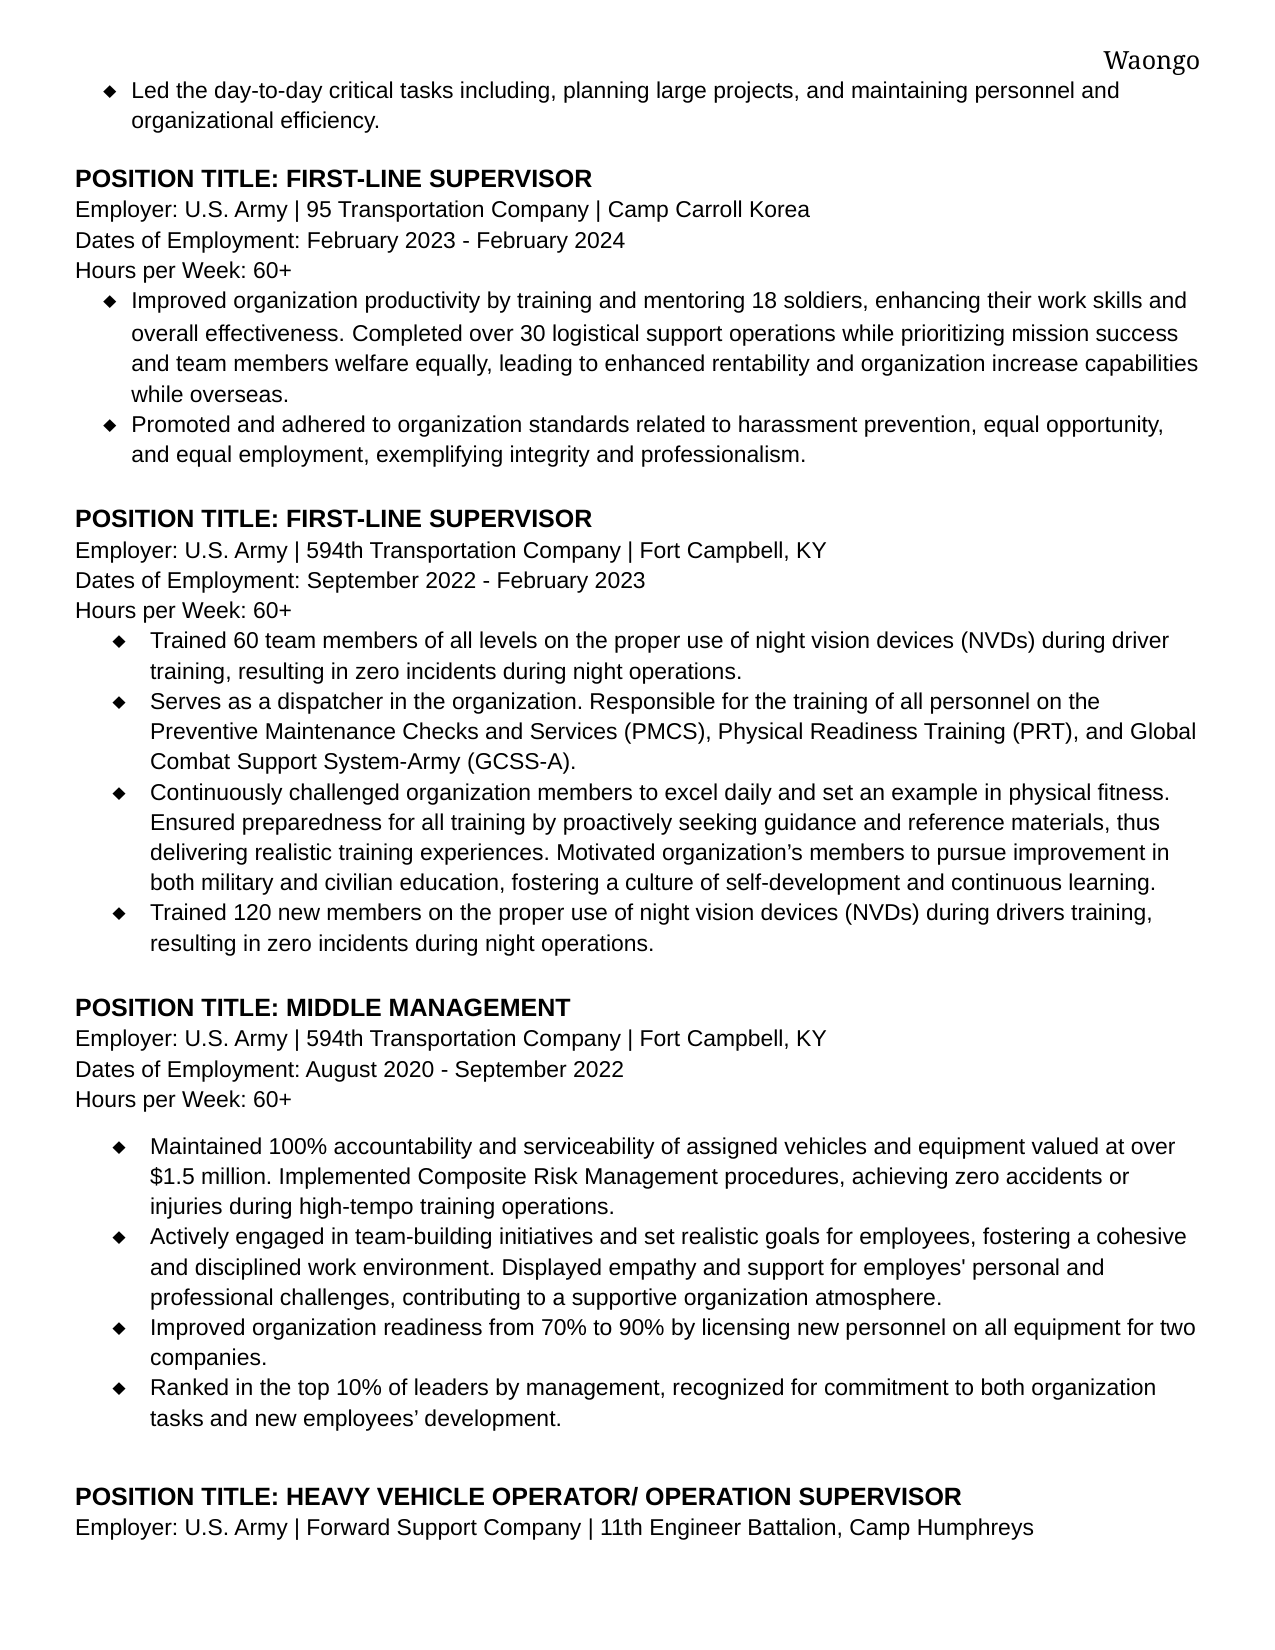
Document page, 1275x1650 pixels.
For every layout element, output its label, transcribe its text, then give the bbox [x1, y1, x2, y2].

list Trained 60 team members of all levels on the proper use of night vision devices (NVDs) during driver training, resulting in zero incidents during night operations. [112, 627, 1200, 684]
list Improved organization readiness from 70% to 90% by licensing new personnel on all equipment for two companies. [112, 1314, 1200, 1370]
text POSITION TITLE: FIRST-LINE SUPERVISOR Employer: U.S. Army | 95 Transportation Company | Camp Carroll Korea Dates of Employment: February 2023 - February 2024 Hours per Week: 60+ [75, 164, 1200, 283]
list Improved organization productivity by training and mentoring 18 soldiers, enhancing their work skills and overall effectiveness. Completed over 30 logistical support operations while prioritizing mission success and team members welfare equally, leading to enhanced rentability and organization increase capabilities while overseas. [103, 287, 1200, 407]
list Actively engaged in team-building initiatives and set realistic goals for employees, fostering a cohesive and disciplined work environment. Displayed empathy and support for employes' personal and professional challenges, contributing to a supportive organization atmosphere. [112, 1223, 1200, 1310]
list Trained 120 new members on the proper use of night vision devices (NVDs) during drivers training, resulting in zero incidents during night operations. [112, 899, 1200, 956]
list Led the day-to-day critical tasks including, planning large projects, and maintaining personnel and organizational efficiency. [103, 77, 1200, 134]
list Ranked in the top 10% of leaders by management, recognized for commitment to both organization tasks and new employees’ development. [112, 1374, 1200, 1431]
text POSITION TITLE: FIRST-LINE SUPERVISOR Employer: U.S. Army | 594th Transportation Company | Fort Campbell, KY Dates of Employment: September 2022 - February 2023 Hours per Week: 60+ [75, 504, 1200, 623]
list Promoted and adhered to organization standards related to harassment prevention, equal opportunity, and equal employment, exemplifying integrity and professionalism. [103, 411, 1200, 467]
list Maintained 100% accountability and serviceability of assigned vehicles and equipment valued at over $1.5 million. Implemented Composite Risk Management procedures, achieving zero accidents or injuries during high-tempo training operations. [112, 1133, 1200, 1219]
list Continuously challenged organization members to excel daily and set an example in physical fitness. Ensured preparedness for all training by proactively seeking guidance and reference materials, thus delivering realistic training experiences. Motivated organization’s members to pursue improvement in both military and civilian education, fostering a culture of self-development and continuous learning. [112, 778, 1200, 895]
list Serves as a dispatcher in the organization. Responsible for the training of all personnel on the Preventive Maintenance Checks and Services (PMCS), Physical Readiness Training (PRT), and Global Combat Support System-Army (GCSS-A). [112, 688, 1200, 774]
text POSITION TITLE: MIDDLE MANAGEMENT Employer: U.S. Army | 594th Transportation Company | Fort Campbell, KY Dates of Employment: August 2020 - September 2022 Hours per Week: 60+ [75, 993, 1200, 1112]
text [75, 1482, 1200, 1541]
